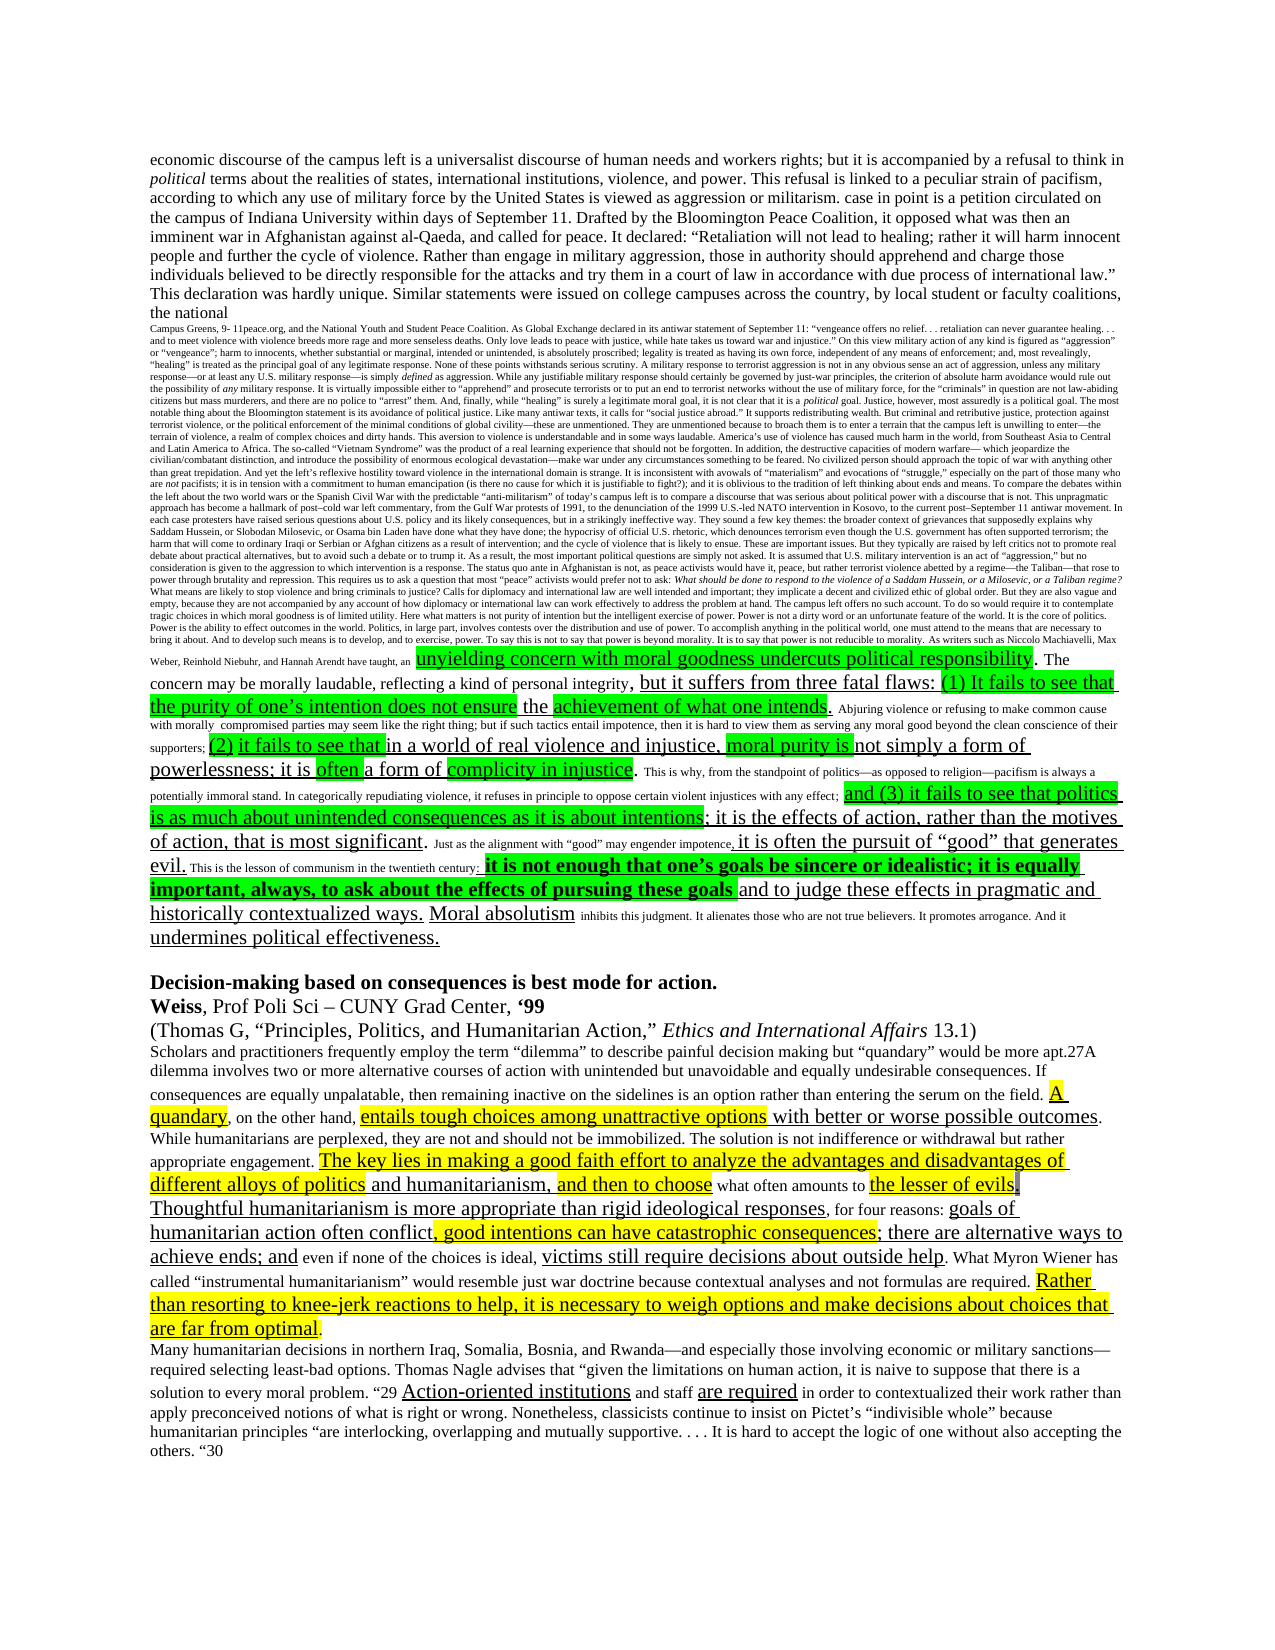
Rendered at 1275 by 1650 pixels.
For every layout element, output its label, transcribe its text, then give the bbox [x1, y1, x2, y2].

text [150, 150, 1125, 322]
text Thoughtful humanitarianism is more appropriate than rigid ideological responses, for four reasons: goals of humanitarian action often conflict, good intentions can have catastrophic consequences; there are alternative ways to achieve ends; and even if none of the choices is ideal, victims still require decisions about outside help. What Myron Wiener has called “instrumental humanitarianism” would resemble just war doctrine because contextual analyses and not formulas are required. Rather than resorting to knee-jerk reactions to help, it is necessary to weigh options and make decisions about choices that are far from optimal. [150, 1196, 1125, 1340]
text Scholars and practitioners frequently employ the term “dilemma” to describe painful decision making but “quandary” would be more apt.27A dilemma involves two or more alternative courses of action with unintended but unavoidable and equally undesirable consequences. If consequences are equally unpalatable, then remaining inactive on the sidelines is an option rather than entering the serum on the field. A quandary, on the other hand, entails tough choices among unattractive options with better or worse possible outcomes. While humanitarians are perplexed, they are not and should not be immobilized. The solution is not indifference or withdrawal but rather appropriate engagement. The key lies in making a good faith effort to analyze the advantages and disadvantages of different alloys of politics and humanitarianism, and then to choose what often amounts to the lesser of evils. [150, 1042, 1125, 1196]
text Many humanitarian decisions in northern Iraq, Somalia, Bosnia, and Rwanda—and especially those involving economic or military sanctions— required selecting least-bad options. Thomas Nagle advises that “given the limitations on human action, it is naive to suppose that there is a solution to every moral problem. “29 Action-oriented institutions and staff are required in order to contextualized their work rather than apply preconceived notions of what is right or wrong. Nonetheless, classicists continue to insist on Pictet’s “indivisible whole” because humanitarian principles “are interlocking, overlapping and mutually supportive. . . . It is hard to accept the logic of one without also accepting the others. “30 [150, 1340, 1125, 1460]
text (Thomas G, “Principles, Politics, and Humanitarian Action,” Ethics and International Affairs 13.1) [150, 1018, 1125, 1042]
subtitle Decision-making based on consequences is best mode for action. [150, 970, 1125, 994]
text Campus Greens, 9- 11peace.org, and the National Youth and Student Peace Coalition. As Global Exchange declared in its antiwar statement of September 11: “vengeance offers no relief. . . retaliation can never guarantee healing. . . and to meet violence with violence breeds more rage and more senseless deaths. Only love leads to peace with justice, while hate takes us toward war and injustice.” On this view military action of any kind is figured as “aggression” or “vengeance”; harm to innocents, whether substantial or marginal, intended or unintended, is absolutely proscribed; legality is treated as having its own force, independent of any means of enforcement; and, most revealingly, “healing” is treated as the principal goal of any legitimate response. None of these points withstands serious scrutiny. A military response to terrorist aggression is not in any obvious sense an act of aggression, unless any military response—or at least any U.S. military response—is simply defined as aggression. While any justifiable military response should certainly be governed by just-war principles, the criterion of absolute harm avoidance would rule out the possibility of any military response. It is virtually impossible either to “apprehend” and prosecute terrorists or to put an end to terrorist networks without the use of military force, for the “criminals” in question are not law-abiding citizens but mass murderers, and there are no police to “arrest” them. And, finally, while “healing” is surely a legitimate moral goal, it is not clear that it is a political goal. Justice, however, most assuredly is a political goal. The most notable thing about the Bloomington statement is its avoidance of political justice. Like many antiwar texts, it calls for “social justice abroad.” It supports redistributing wealth. But criminal and retributive justice, protection against terrorist violence, or the political enforcement of the minimal conditions of global civility—these are unmentioned. They are unmentioned because to broach them is to enter a terrain that the campus left is unwilling to enter—the terrain of violence, a realm of complex choices and dirty hands. This aversion to violence is understandable and in some ways laudable. America’s use of violence has caused much harm in the world, from Southeast Asia to Central and Latin America to Africa. The so-called “Vietnam Syndrome” was the product of a real learning experience that should not be forgotten. In addition, the destructive capacities of modern warfare— which jeopardize the civilian/combatant distinction, and introduce the possibility of enormous ecological devastation—make war under any circumstances something to be feared. No civilized person should approach the topic of war with anything other than great trepidation. And yet the left’s reflexive hostility toward violence in the international domain is strange. It is inconsistent with avowals of “materialism” and evocations of “struggle,” especially on the part of those many who are not pacifists; it is in tension with a commitment to human emancipation (is there no cause for which it is justifiable to fight?); and it is oblivious to the tradition of left thinking about ends and means. To compare the debates within the left about the two world wars or the Spanish Civil War with the predictable “anti-militarism” of today’s campus left is to compare a discourse that was serious about political power with a discourse that is not. This unpragmatic approach has become a hallmark of post–cold war left commentary, from the Gulf War protests of 1991, to the denunciation of the 1999 U.S.-led NATO intervention in Kosovo, to the current post–September 11 antiwar movement. In each case protesters have raised serious questions about U.S. policy and its likely consequences, but in a strikingly ineffective way. They sound a few key themes: the broader context of grievances that supposedly explains why Saddam Hussein, or Slobodan Milosevic, or Osama bin Laden have done what they have done; the hypocrisy of official U.S. rhetoric, which denounces terrorism even though the U.S. government has often supported terrorism; the harm that will come to ordinary Iraqi or Serbian or Afghan citizens as a result of intervention; and the cycle of violence that is likely to ensue. These are important issues. But they typically are raised by left critics not to promote real debate about practical alternatives, but to avoid such a debate or to trump it. As a result, the most important political questions are simply not asked. It is assumed that U.S. military intervention is an act of “aggression,” but no consideration is given to the aggression to which intervention is a response. The status quo ante in Afghanistan is not, as peace activists would have it, peace, but rather terrorist violence abetted by a regime—the Taliban—that rose to power through brutality and repression. This requires us to ask a question that most “peace” activists would prefer not to ask: What should be done to respond to the violence of a Saddam Hussein, or a Milosevic, or a Taliban regime? What means are likely to stop violence and bring criminals to justice? Calls for diplomacy and international law are well intended and important; they implicate a decent and civilized ethic of global order. But they are also vague and empty, because they are not accompanied by any account of how diplomacy or international law can work effectively to address the problem at hand. The campus left offers no such account. To do so would require it to contemplate tragic choices in which moral goodness is of limited utility. Here what matters is not purity of intention but the intelligent exercise of power. Power is not a dirty word or an unfortunate feature of the world. It is the core of politics. Power is the ability to effect outcomes in the world. Politics, in large part, involves contests over the distribution and use of power. To accomplish anything in the political world, one must attend to the means that are necessary to bring it about. And to develop such means is to develop, and to exercise, power. To say this is not to say that power is beyond morality. It is to say that power is not reducible to morality. As writers such as Niccolo Machiavelli, Max Weber, Reinhold Niebuhr, and Hannah Arendt have taught, an unyielding concern with moral goodness undercuts political responsibility. The concern may be morally laudable, reflecting a kind of personal integrity, but it suffers from three fatal flaws: (1) It fails to see that the purity of one’s intention does not ensure the achievement of what one intends. Abjuring violence or refusing to make common cause with morally compromised parties may seem like the right thing; but if such tactics entail impotence, then it is hard to view them as serving any moral good beyond the clean conscience of their supporters; (2) it fails to see that in a world of real violence and injustice, moral purity is not simply a form of powerlessness; it is often a form of complicity in injustice. This is why, from the standpoint of politics—as opposed to religion—pacifism is always a potentially immoral stand. In categorically repudiating violence, it refuses in principle to oppose certain violent injustices with any effect; and (3) it fails to see that politics is as much about unintended consequences as it is about intentions; it is the effects of action, rather than the motives of action, that is most significant. Just as the alignment with “good” may engender impotence, it is often the pursuit of “good” that generates evil. This is the lesson of communism in the twentieth century: it is not enough that one’s goals be sincere or idealistic; it is equally important, always, to ask about the effects of pursuing these goals and to judge these effects in pragmatic and historically contextualized ways. Moral absolutism inhibits this judgment. It alienates those who are not true believers. It promotes arrogance. And it undermines political effectiveness. [150, 322, 1125, 949]
text Weiss, Prof Poli Sci – CUNY Grad Center, ‘99 [150, 994, 1125, 1018]
